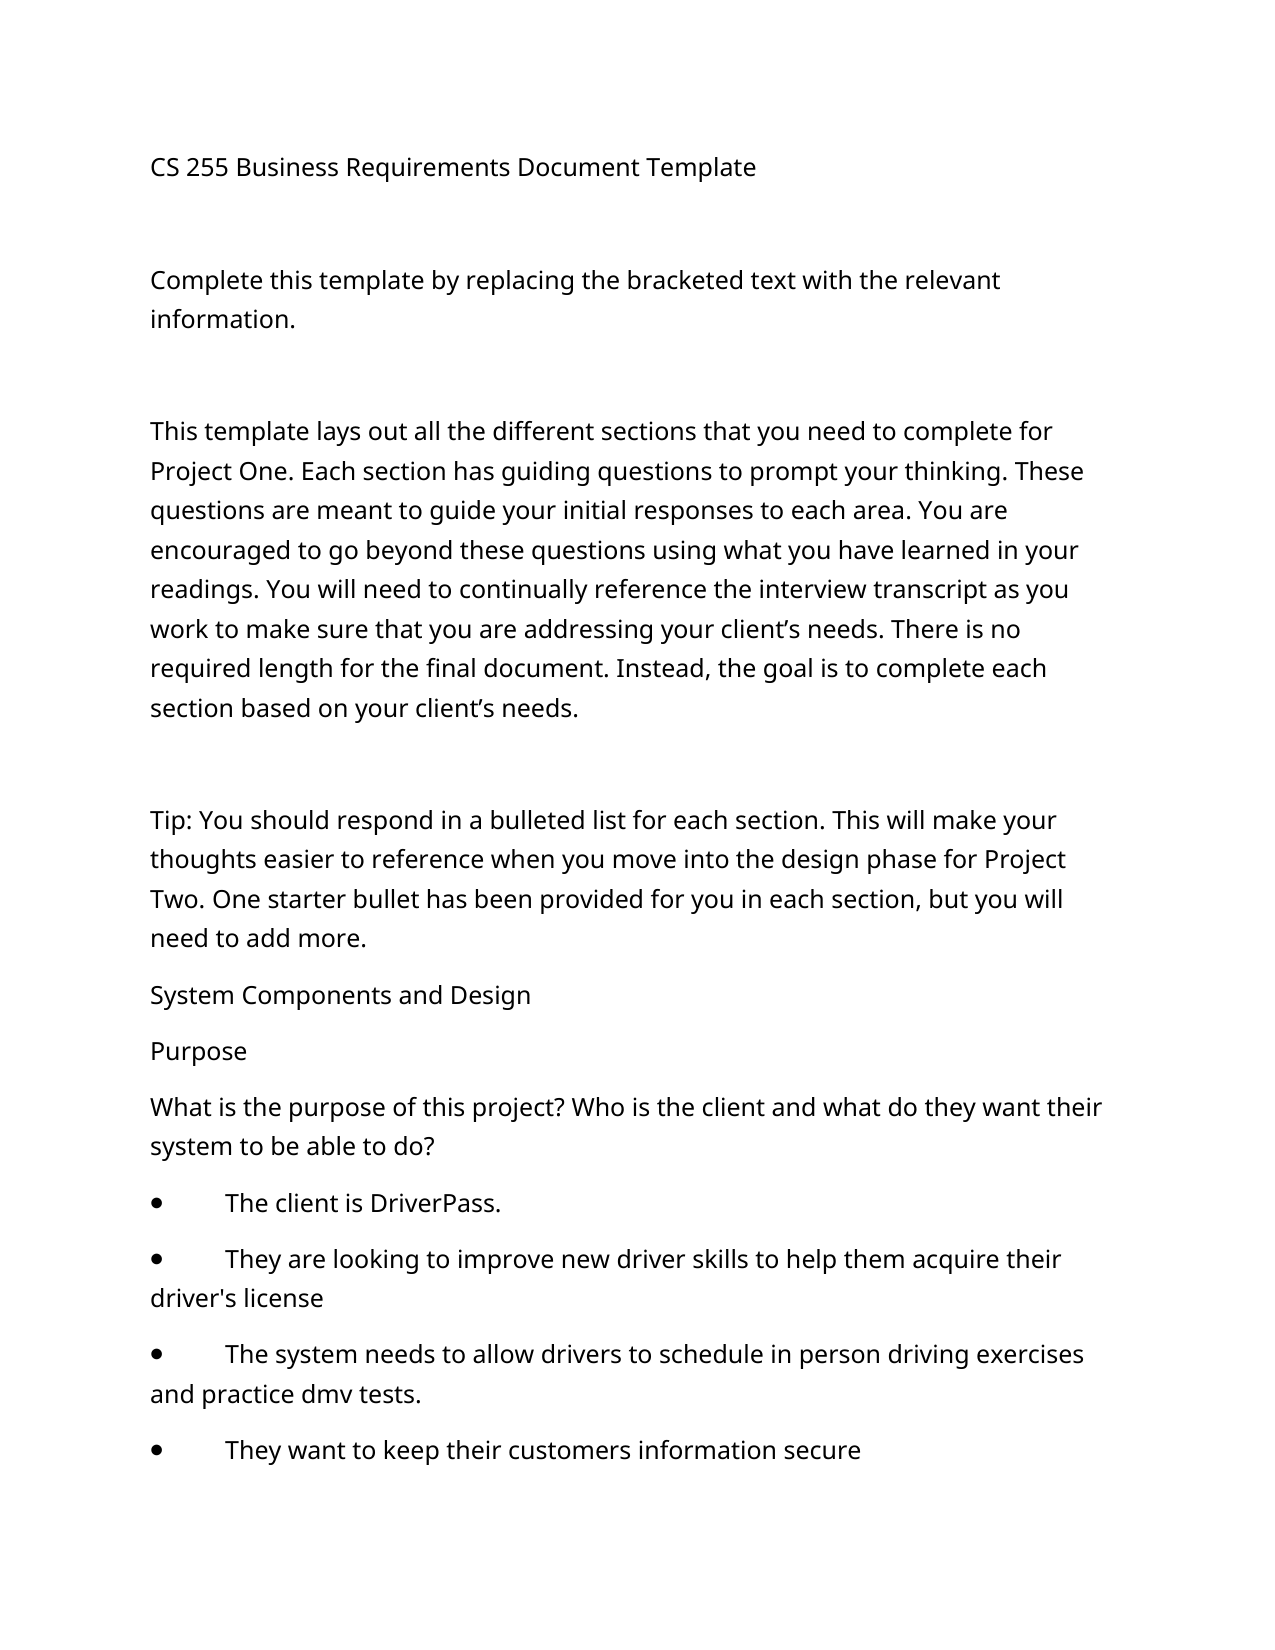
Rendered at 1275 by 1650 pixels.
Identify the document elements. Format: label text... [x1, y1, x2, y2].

text What is the purpose of this project? Who is the client and what do they want their system to be able to do? [150, 1089, 1125, 1163]
text Purpose [150, 1033, 1125, 1067]
text System Components and Design [150, 977, 1125, 1011]
text Tip: You should respond in a bulleted list for each section. This will make your thoughts easier to reference when you move into the design phase for Project Two. One starter bullet has been provided for you in each section, but you will need to add more. [150, 803, 1125, 955]
text Complete this template by replacing the bracketed text with the relevant information. [150, 262, 1125, 336]
text ⦁ The system needs to allow drivers to schedule in person driving exercises and practice dmv tests. [150, 1337, 1125, 1411]
text CS 255 Business Requirements Document Template [150, 150, 1125, 184]
text ⦁ They are looking to improve new driver skills to help them acquire their driver's license [150, 1241, 1125, 1315]
text ⦁ The client is DriverPass. [150, 1185, 1125, 1219]
text ⦁ They want to keep their customers information secure [150, 1433, 1125, 1467]
text This template lays out all the different sections that you need to complete for Project One. Each section has guiding questions to prompt your thinking. These questions are meant to guide your initial responses to each area. You are encouraged to go beyond these questions using what you have learned in your readings. You will need to continually reference the interview transcript as you work to make sure that you are addressing your client’s needs. There is no required length for the final document. Instead, the goal is to complete each section based on your client’s needs. [150, 414, 1125, 724]
